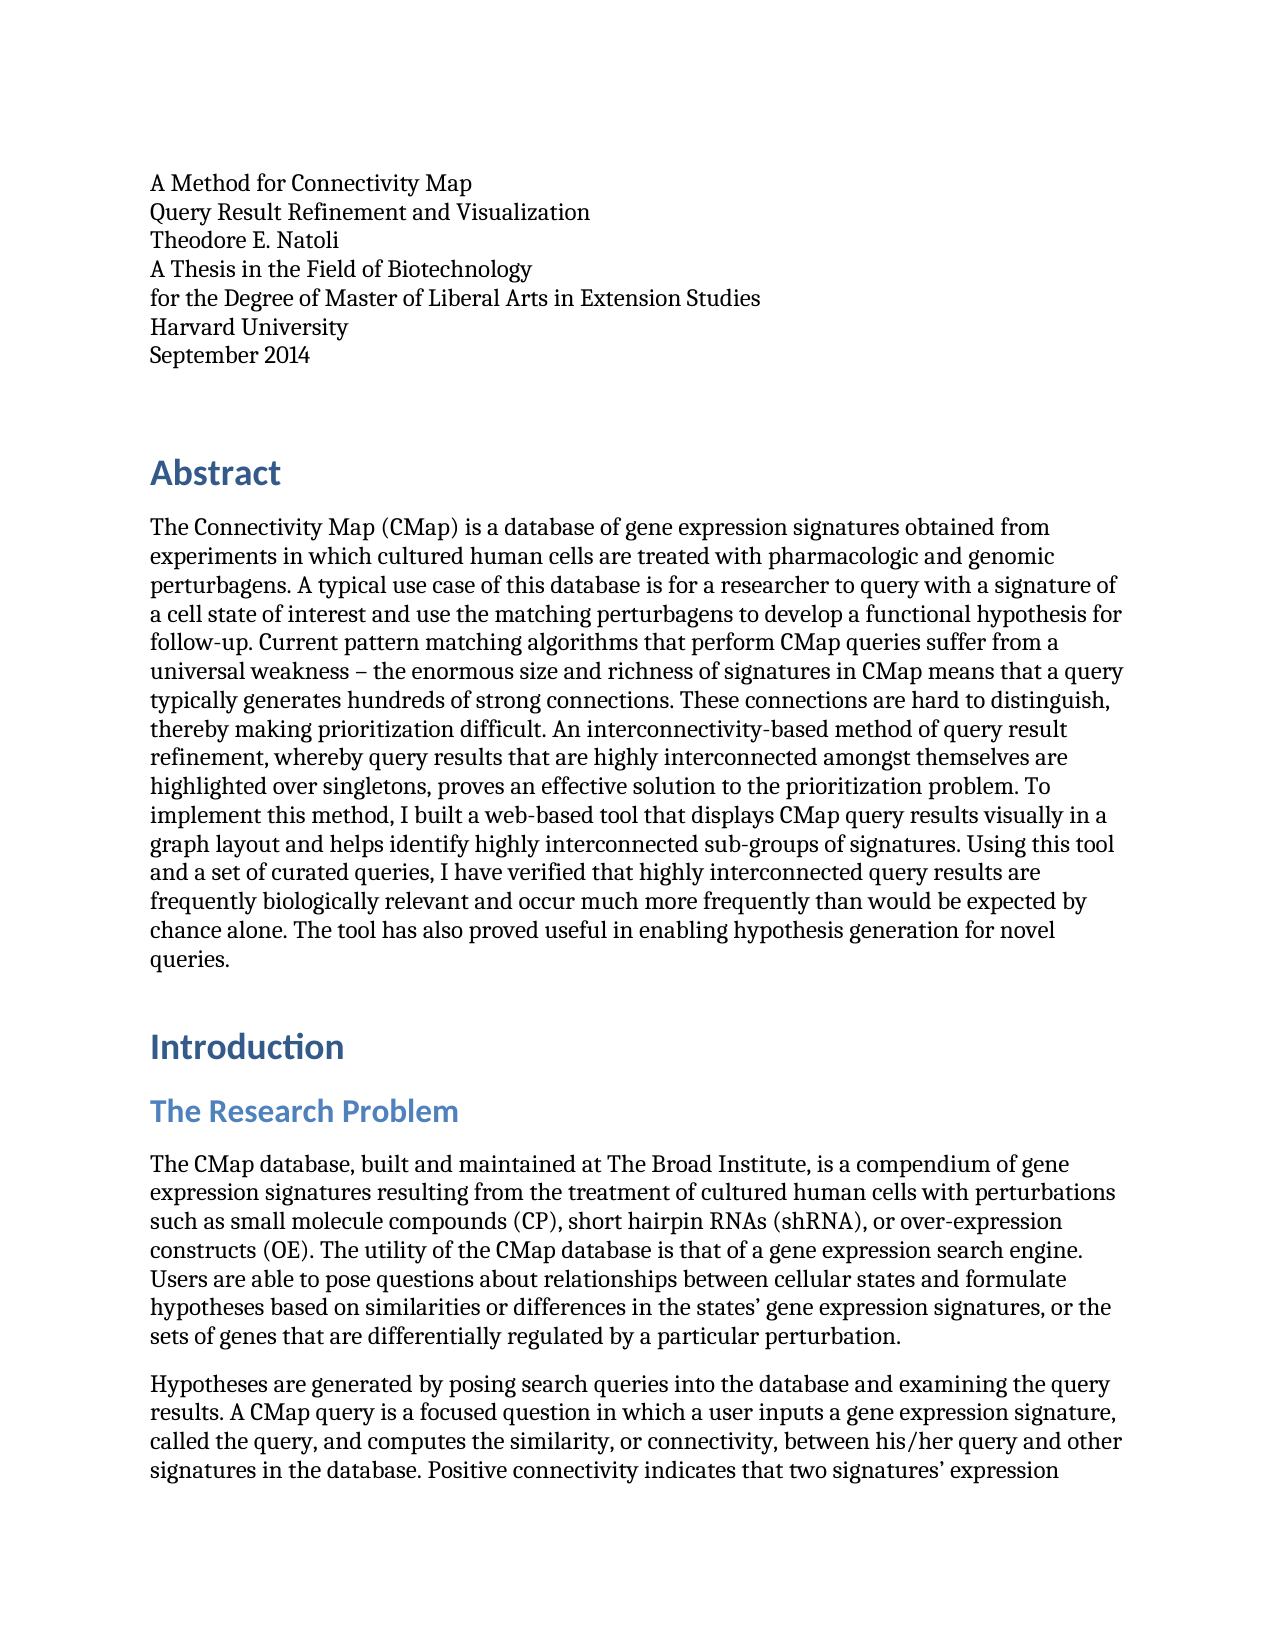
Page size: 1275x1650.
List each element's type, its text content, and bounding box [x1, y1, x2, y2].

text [150, 1369, 1125, 1484]
subtitle Abstract [150, 449, 1125, 494]
subtitle The Research Problem [150, 1090, 1125, 1131]
text The CMap database, built and maintained at The Broad Institute, is a compendium of gene expression signatures resulting from the treatment of cultured human cells with perturbations such as small molecule compounds (CP), short hairpin RNAs (shRNA), or over-expression constructs (OE). The utility of the CMap database is that of a gene expression search engine. Users are able to pose questions about relationships between cellular states and formulate hypotheses based on similarities or differences in the states’ gene expression signatures, or the sets of genes that are differentially regulated by a particular perturbation. [150, 1149, 1125, 1351]
text The Connectivity Map (CMap) is a database of gene expression signatures obtained from experiments in which cultured human cells are treated with pharmacologic and genomic perturbagens. A typical use case of this database is for a researcher to query with a signature of a cell state of interest and use the matching perturbagens to develop a functional hypothesis for follow-up. Current pattern matching algorithms that perform CMap queries suffer from a universal weakness – the enormous size and richness of signatures in CMap means that a query typically generates hundreds of strong connections. These connections are hard to distinguish, thereby making prioritization difficult. An interconnectivity-based method of query result refinement, whereby query results that are highly interconnected amongst themselves are highlighted over singletons, proves an effective solution to the prioritization problem. To implement this method, I built a web-based tool that displays CMap query results visually in a graph layout and helps identify highly interconnected sub-groups of signatures. Using this tool and a set of curated queries, I have verified that highly interconnected query results are frequently biologically relevant and occur much more frequently than would be expected by chance alone. The tool has also proved useful in enabling hypothesis generation for novel queries. [150, 513, 1125, 973]
text A Method for Connectivity Map Query Result Refinement and Visualization Theodore E. Natoli A Thesis in the Field of Biotechnology for the Degree of Master of Liberal Arts in Extension Studies Harvard University September 2014 [150, 169, 1125, 399]
subtitle Introduction [150, 1023, 1125, 1069]
